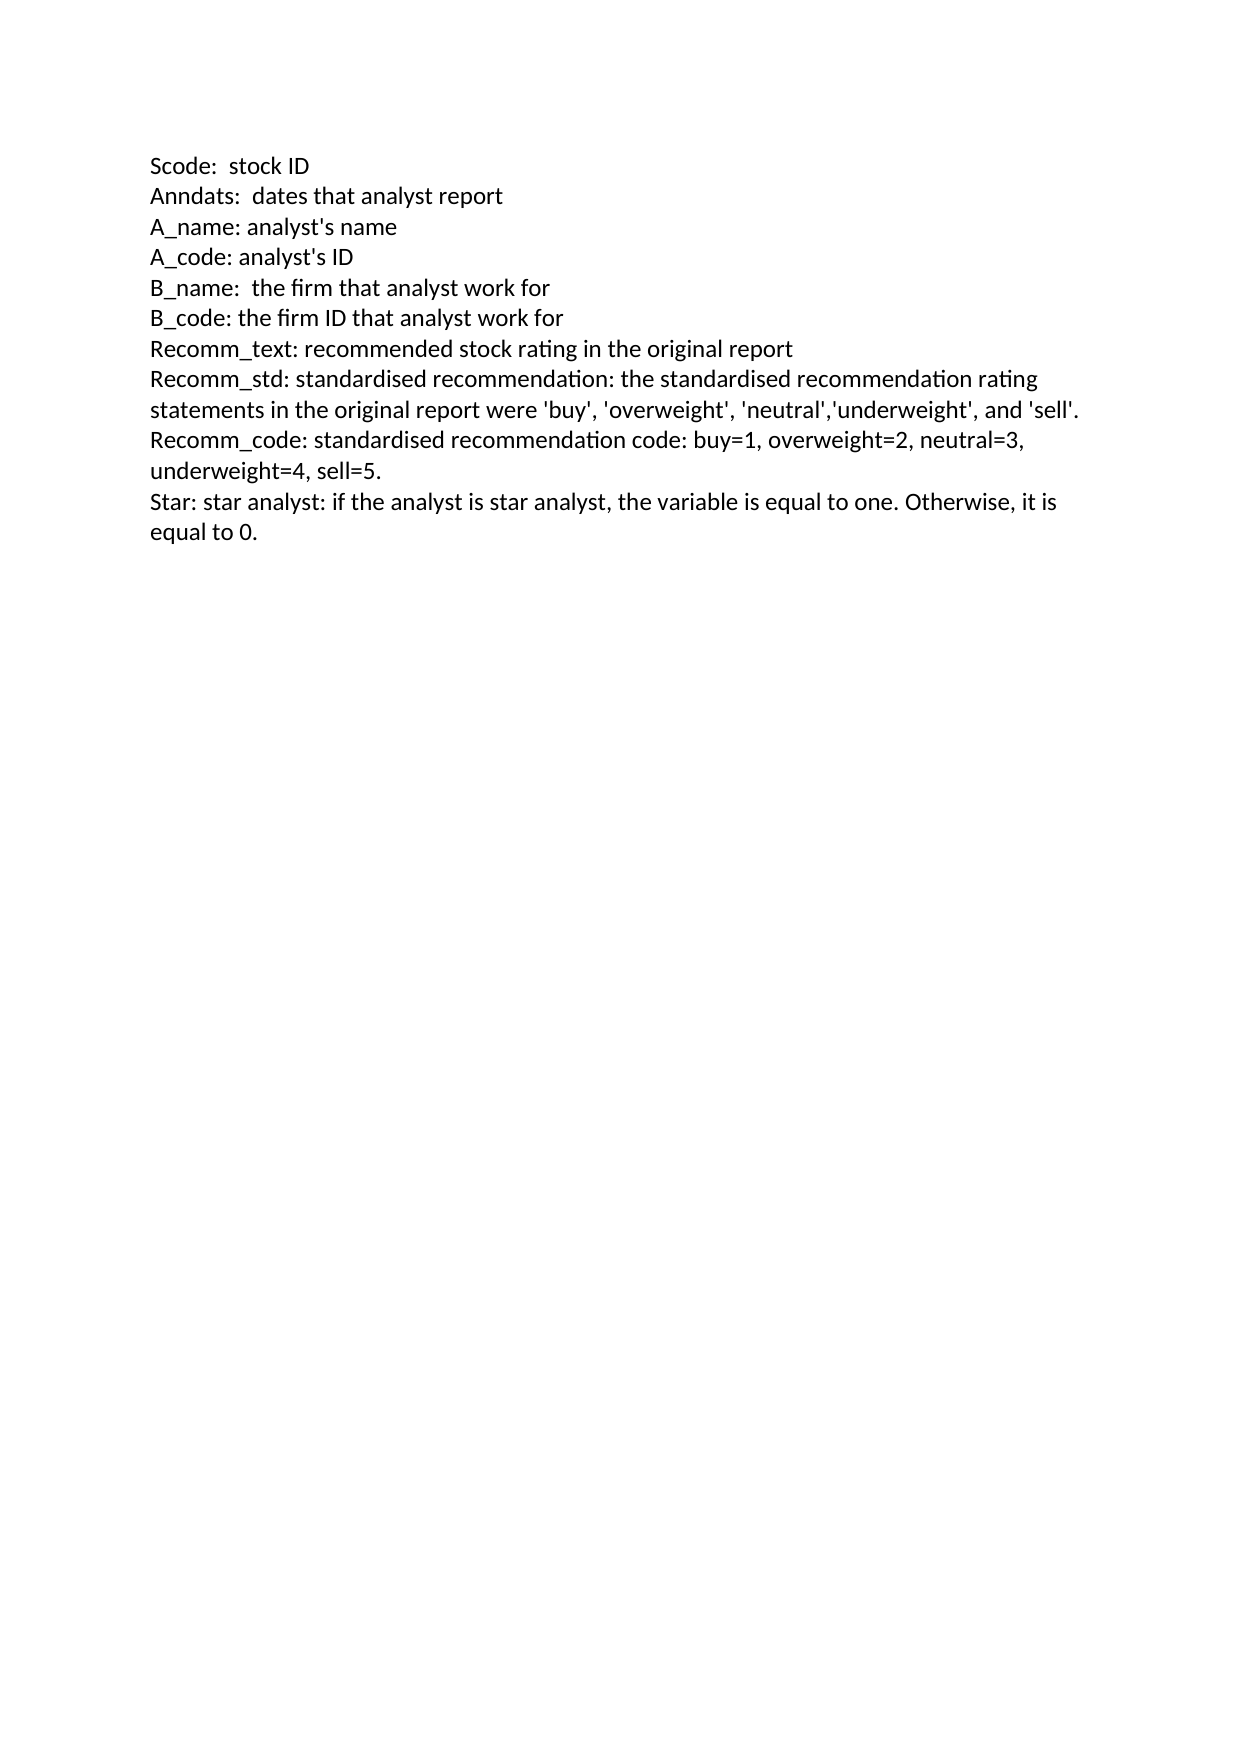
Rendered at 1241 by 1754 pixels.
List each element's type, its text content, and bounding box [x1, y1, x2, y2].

text Scode: stock ID [150, 150, 1090, 181]
text Star: star analyst: if the analyst is star analyst, the variable is equal to one. Otherwise, it is equal to 0. [150, 486, 1090, 547]
text Recomm_code: standardised recommendation code: buy=1, overweight=2, neutral=3, underweight=4, sell=5. [150, 425, 1090, 486]
text Recomm_text: recommended stock rating in the original report [150, 333, 1090, 364]
text A_name: analyst's name [150, 211, 1090, 242]
text A_code: analyst's ID [150, 242, 1090, 272]
text B_code: the firm ID that analyst work for [150, 303, 1090, 333]
text Recomm_std: standardised recommendation: the standardised recommendation rating statements in the original report were 'buy', 'overweight', 'neutral','underweight', and 'sell'. [150, 364, 1090, 425]
text Anndats: dates that analyst report [150, 181, 1090, 211]
text B_name: the firm that analyst work for [150, 272, 1090, 303]
